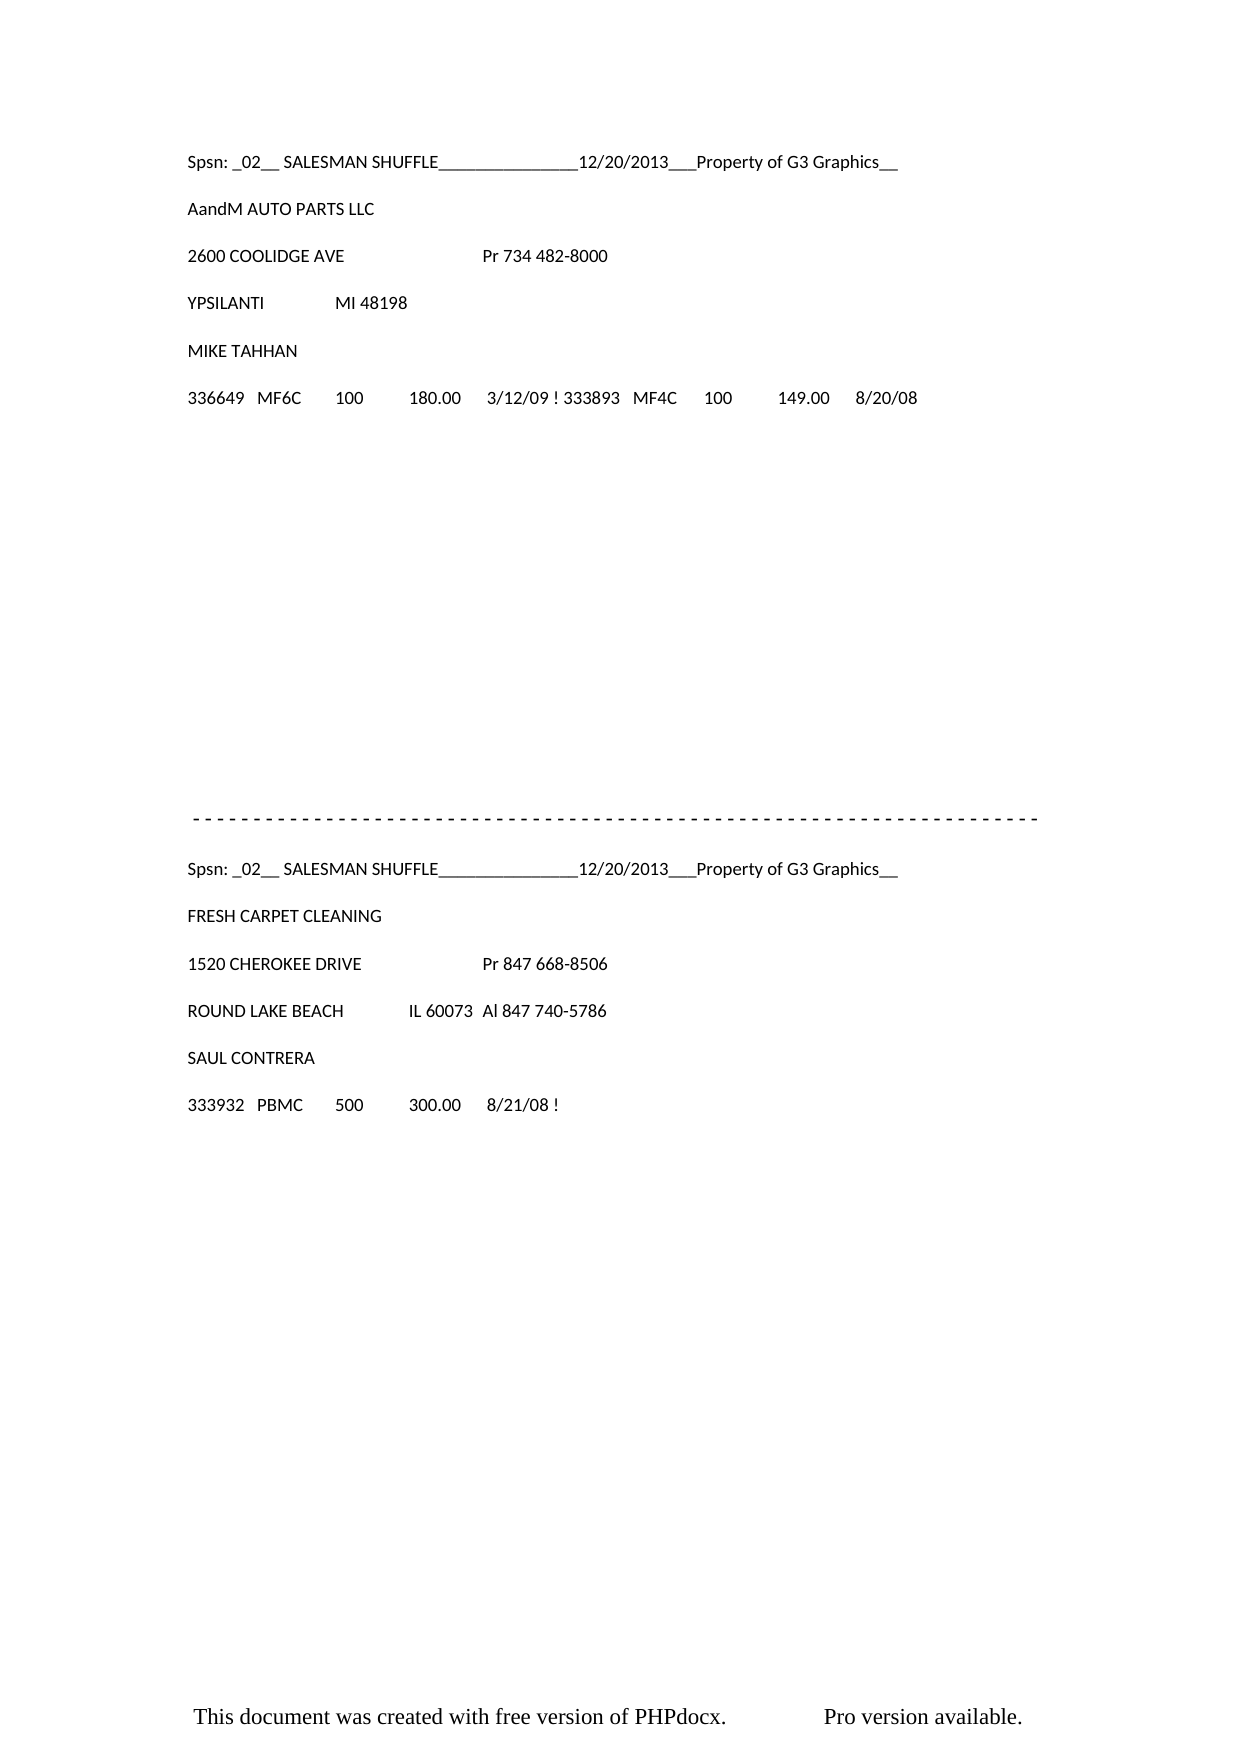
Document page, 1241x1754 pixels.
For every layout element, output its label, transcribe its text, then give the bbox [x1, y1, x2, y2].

text SAUL CONTRERA [187, 1046, 1053, 1069]
text MIKE TAHHAN [187, 339, 1053, 362]
text - - - - - - - - - - - - - - - - - - - - - - - - - - - - - - - - - - - - - - - - - - - - - - - - - - - - - - - - - - - - - - - - - - - - - - [187, 804, 1053, 832]
text ROUND LAKE BEACH IL 60073 Al 847 740-5786 [187, 999, 1053, 1022]
text 1520 CHEROKEE DRIVE Pr 847 668-8506 [187, 952, 1053, 974]
text Spsn: _02__ SALESMAN SHUFFLE_______________12/20/2013___Property of G3 Graphics__ [187, 150, 1053, 173]
text YPSILANTI MI 48198 [187, 292, 1053, 314]
text Spsn: _02__ SALESMAN SHUFFLE_______________12/20/2013___Property of G3 Graphics__ [187, 857, 1053, 880]
text AandM AUTO PARTS LLC [187, 197, 1053, 220]
text 333932 PBMC 500 300.00 8/21/08 ! [187, 1093, 1053, 1116]
text 2600 COOLIDGE AVE Pr 734 482-8000 [187, 244, 1053, 267]
text FRESH CARPET CLEANING [187, 904, 1053, 927]
text 336649 MF6C 100 180.00 3/12/09 ! 333893 MF4C 100 149.00 8/20/08 [187, 386, 1053, 409]
